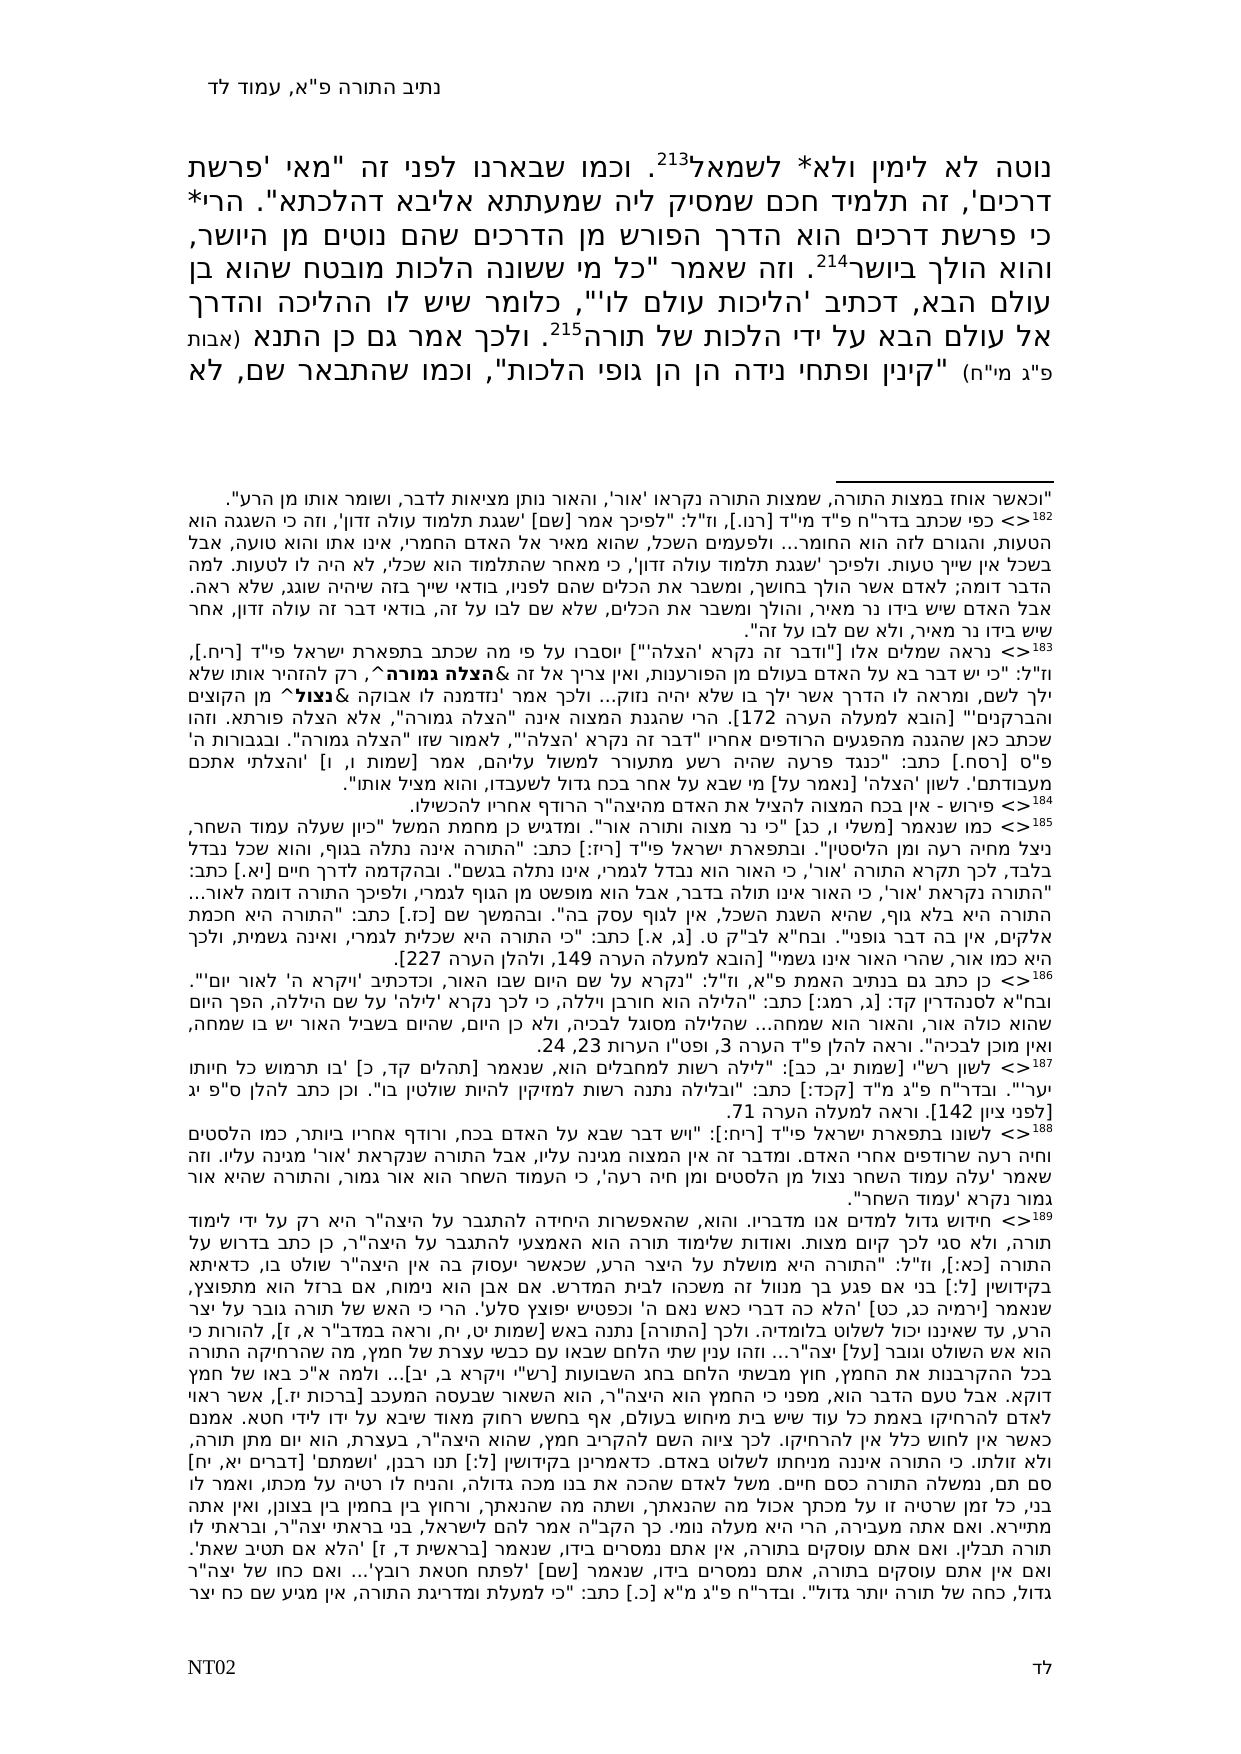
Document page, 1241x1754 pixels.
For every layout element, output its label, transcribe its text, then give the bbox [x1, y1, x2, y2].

text #ובמסכת נדה= (עג.), תנא דבי אליהו, כל השונה הלכות מובטח לו שהוא בן עולם הבא, שנאמר (חבקוק ג, ו) "הליכות עולם לו*", אל תקרי "הליכות עולם", אלא "הלכות עולם", עד כאן. בארו בזה המעלה העליונה שיש לתורה, ובפרט מי ששונה הלכות. כי מי שחשב כי עיקר הלמוד לאדם בחכמה שישיג בנמצאים ובגלגלים ובמלאכים, ולא נתנה מדריגה זאת לתורה לנזיקין ולטומאה ולטהרה, דבר זה הוא מכשלה גדולה מאוד. גם בארנו זה אצל (אבות פ"ג מי"ח) "קינין ופתחי נדה [הן הן גופי הלכה]", והבאנו המאמר הזה שם. ולכך במאמר הזה בא לומר כי עיקר הצלחת האדם כאשר למודו בהלכה. וביאור זה, כי ההלכה הוא אמתת התורה עד שאינו נוטה לא לימין ולא לשמאל, וזה לשון "הלכה" אשר שמשו בו חכמים לומר 'הלכה כך וכך', כלומר הליכה היא יושר הדרך, שאינו נוטה לא* לימין ולא לשמאל, הוא כך. ולכך דבר זה מביא אל חיי עולם הבא, כי הדרך אל עולם הבא צריך שלא יהיה נוטה לא לימין ולא* לשמאל. וכמו שבארנו לפני זה "מאי 'פרשת דרכים', זה תלמיד חכם שמסיק ליה שמעתתא אליבא דהלכתא". הרי* כי פרשת דרכים הוא הדרך הפורש מן הדרכים שהם נוטים מן היושר, והוא הולך ביושר. וזה שאמר "כל מי ששונה הלכות מובטח שהוא בן עולם הבא, דכתיב 'הליכות עולם לו'", כלומר שיש לו ההליכה והדרך אל עולם הבא על ידי הלכות של תורה. ולכך אמר גם כן התנא (אבות פ"ג מי"ח) "קינין ופתחי נידה הן הן גופי הלכות", וכמו שהתבאר שם, לא שאר חכמות. והוא יתברך יתן חלקינו עם השונין הלכות, ועם השונים לשנות טעמים* בדברים אחרים לא להתערב. [187, 150, 1053, 388]
